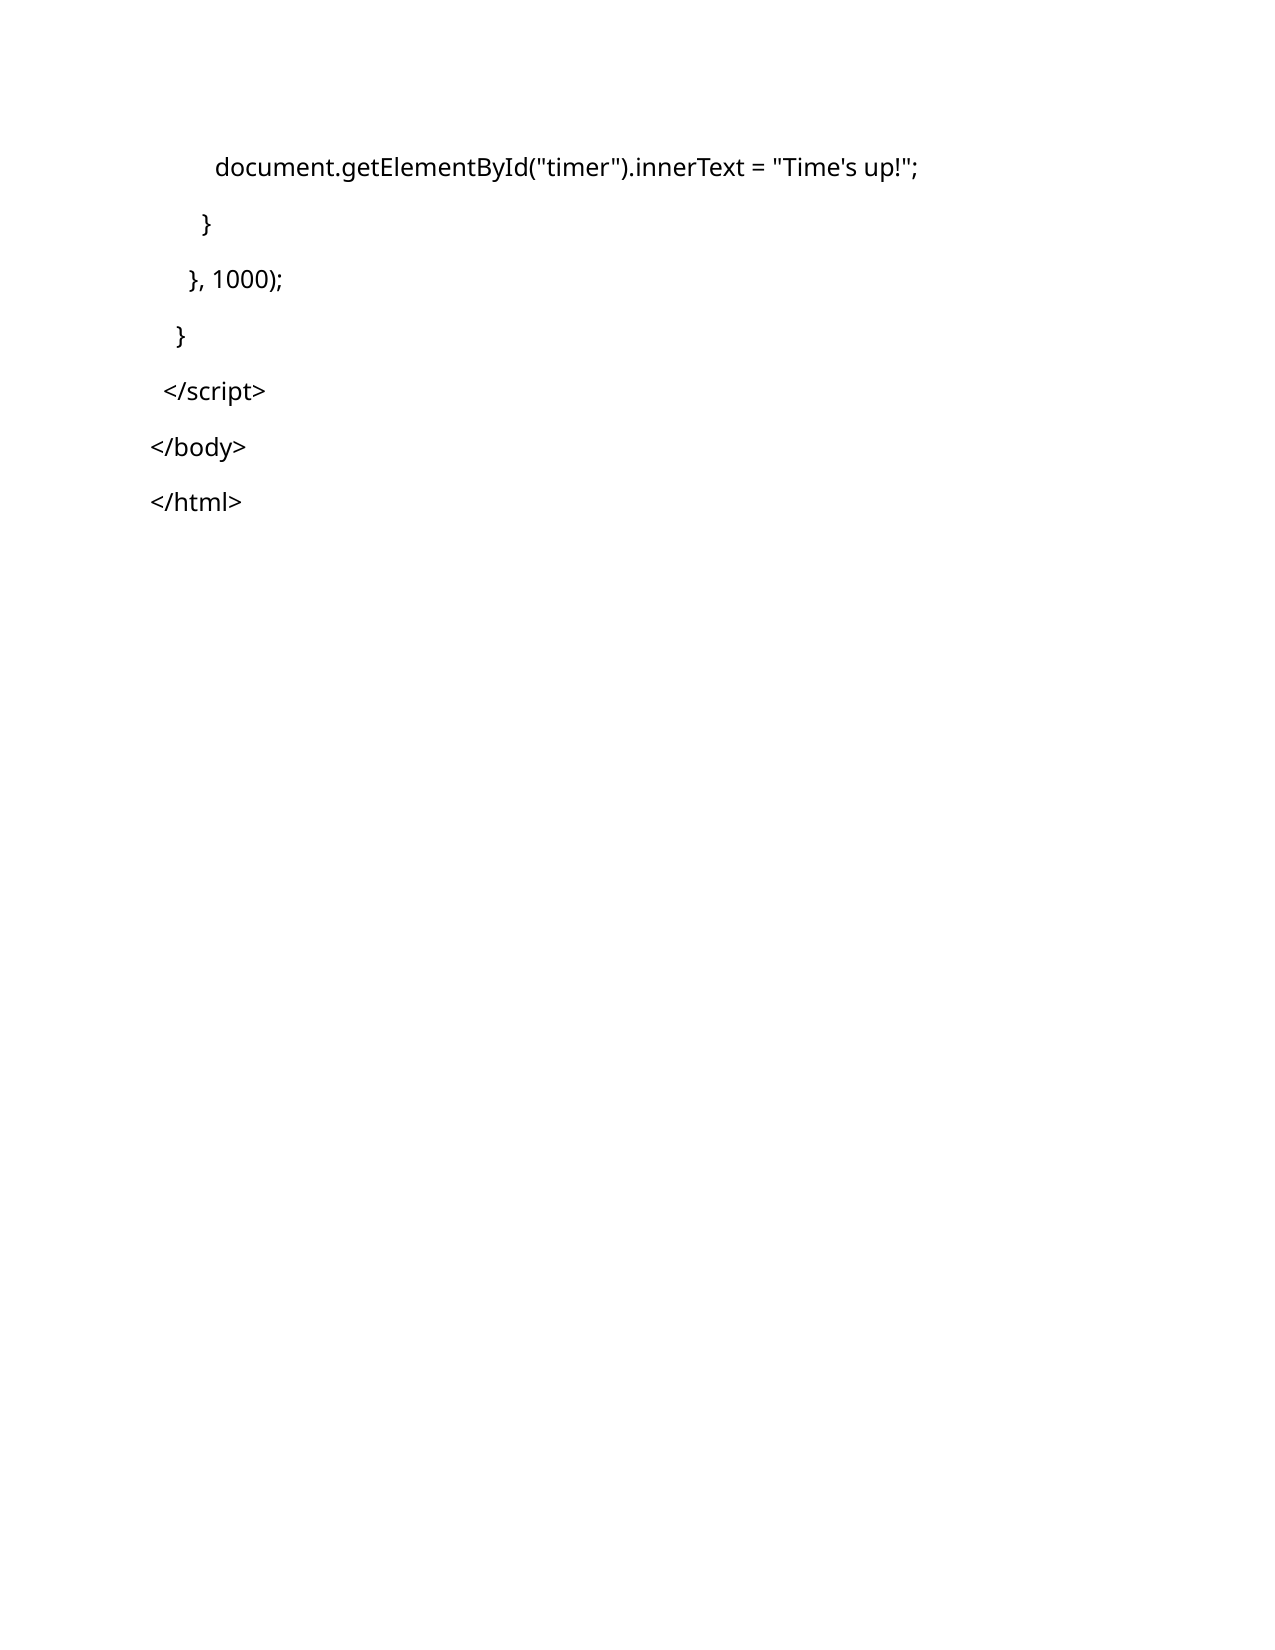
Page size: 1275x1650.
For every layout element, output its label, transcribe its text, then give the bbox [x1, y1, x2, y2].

text }, 1000); [150, 262, 1125, 296]
text </html> [150, 485, 1125, 519]
text } [150, 206, 1125, 240]
text document.getElementById("timer").innerText = "Time's up!"; [150, 150, 1125, 184]
text } [150, 317, 1125, 352]
text </body> [150, 429, 1125, 463]
text </script> [150, 373, 1125, 407]
